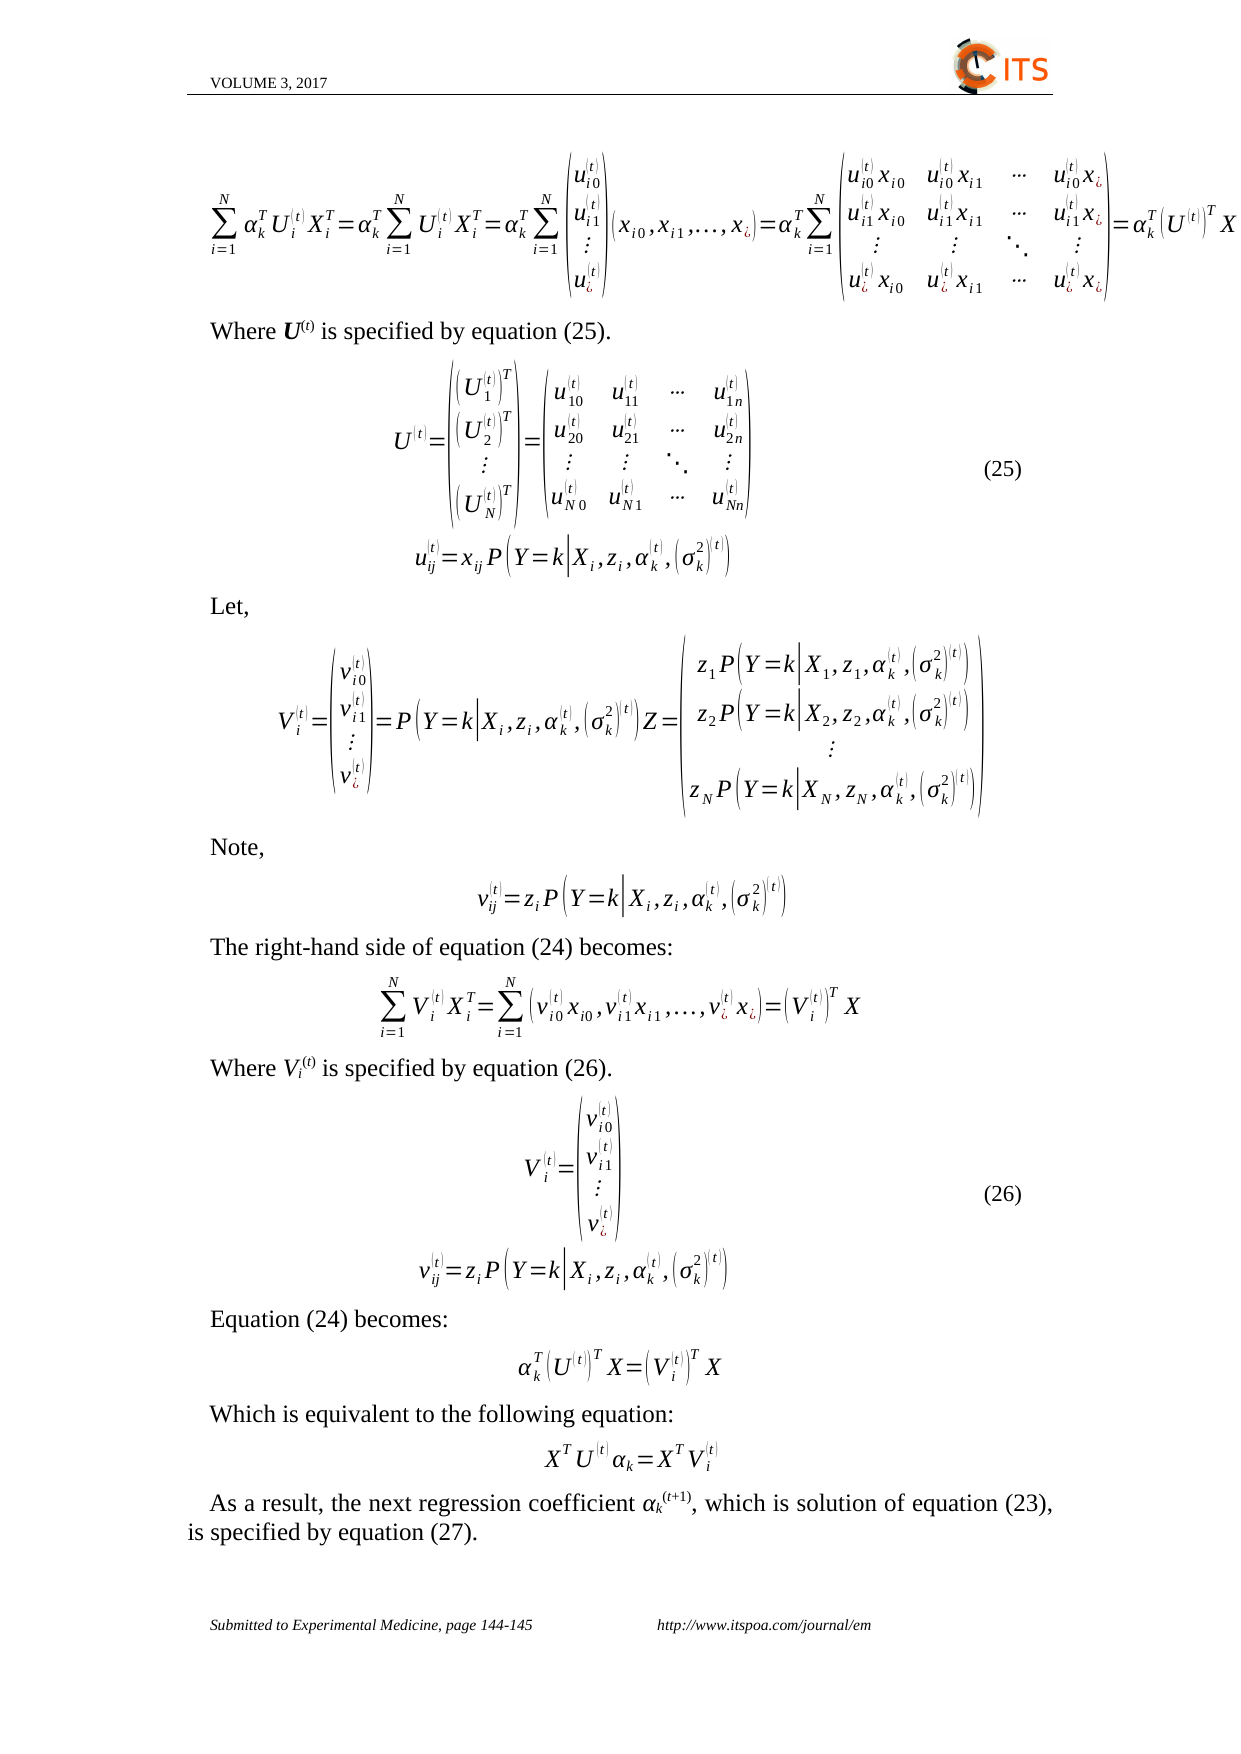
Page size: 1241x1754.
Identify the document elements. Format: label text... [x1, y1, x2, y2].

text The right-hand side of equation (24) becomes: [187, 932, 1053, 960]
text Where U(t) is specified by equation (25). [187, 316, 1053, 345]
text Where Vi(t) is specified by equation (26). [187, 1053, 1053, 1081]
text Let, [187, 591, 1053, 620]
picture [948, 38, 1053, 94]
text Which is equivalent to the following equation: [187, 1399, 1053, 1428]
table_header [176, 1094, 947, 1304]
table_header (26) [948, 1094, 1033, 1304]
text Note, [187, 832, 1053, 861]
table_header [176, 358, 947, 591]
table_header (25) [948, 358, 1033, 591]
text As a result, the next regression coefficient αk(t+1), which is solution of equation (23), is specified by equation (27). [187, 1488, 1053, 1546]
text Equation (24) becomes: [187, 1304, 1053, 1333]
